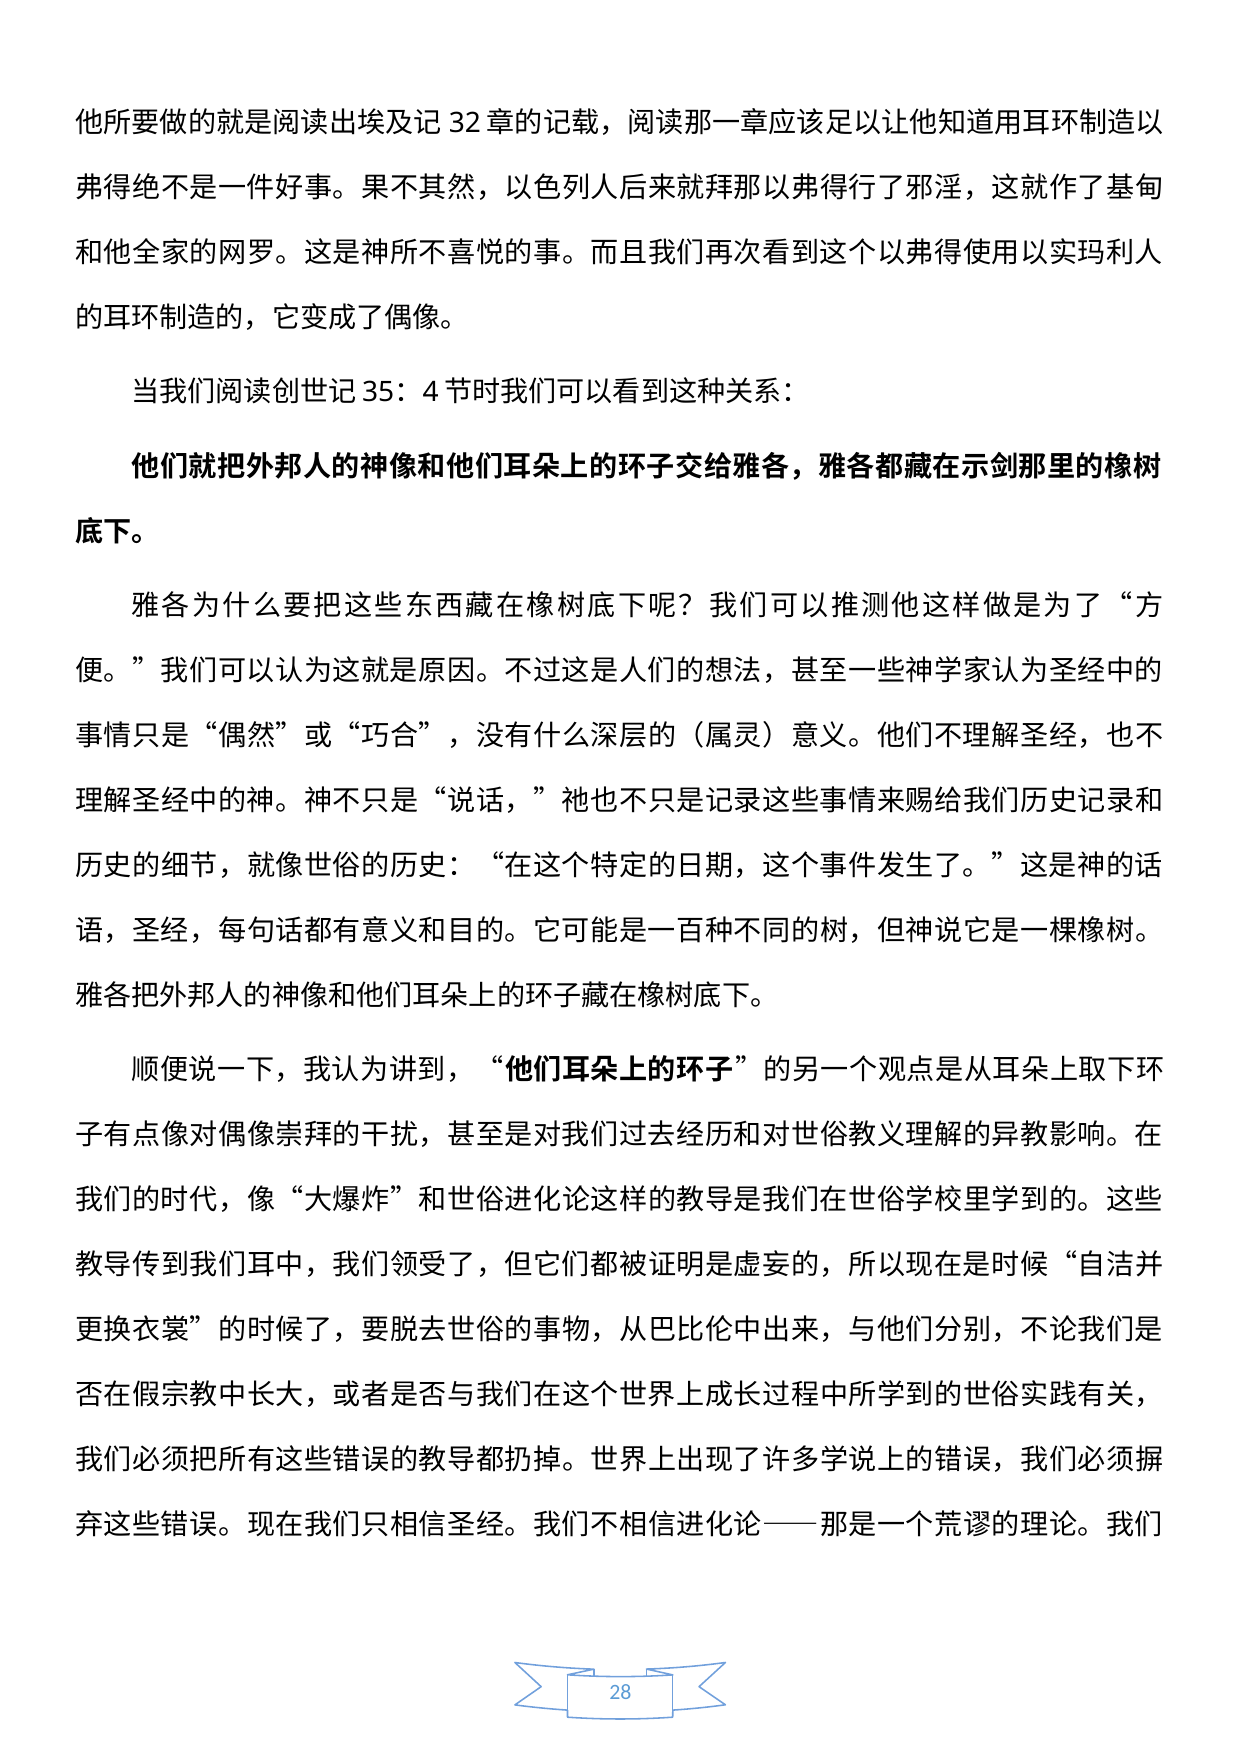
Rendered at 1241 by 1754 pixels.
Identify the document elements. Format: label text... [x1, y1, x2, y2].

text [75, 1035, 1165, 1555]
text 雅各为什么要把这些东西藏在橡树底下呢？我们可以推测他这样做是为了“方便。”我们可以认为这就是原因。不过这是人们的想法，甚至一些神学家认为圣经中的事情只是“偶然”或“巧合”，没有什么深层的（属灵）意义。他们不理解圣经，也不理解圣经中的神。神不只是“说话，”祂也不只是记录这些事情来赐给我们历史记录和历史的细节，就像世俗的历史：“在这个特定的日期，这个事件发生了。”这是神的话语，圣经，每句话都有意义和目的。它可能是一百种不同的树，但神说它是一棵橡树。雅各把外邦人的神像和他们耳朵上的环子藏在橡树底下。 [75, 571, 1165, 1026]
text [75, 88, 1165, 348]
text 当我们阅读创世记35：4节时我们可以看到这种关系： [75, 357, 1165, 422]
text 他们就把外邦人的神像和他们耳朵上的环子交给雅各，雅各都藏在示剑那里的橡树底下。 [75, 431, 1165, 561]
